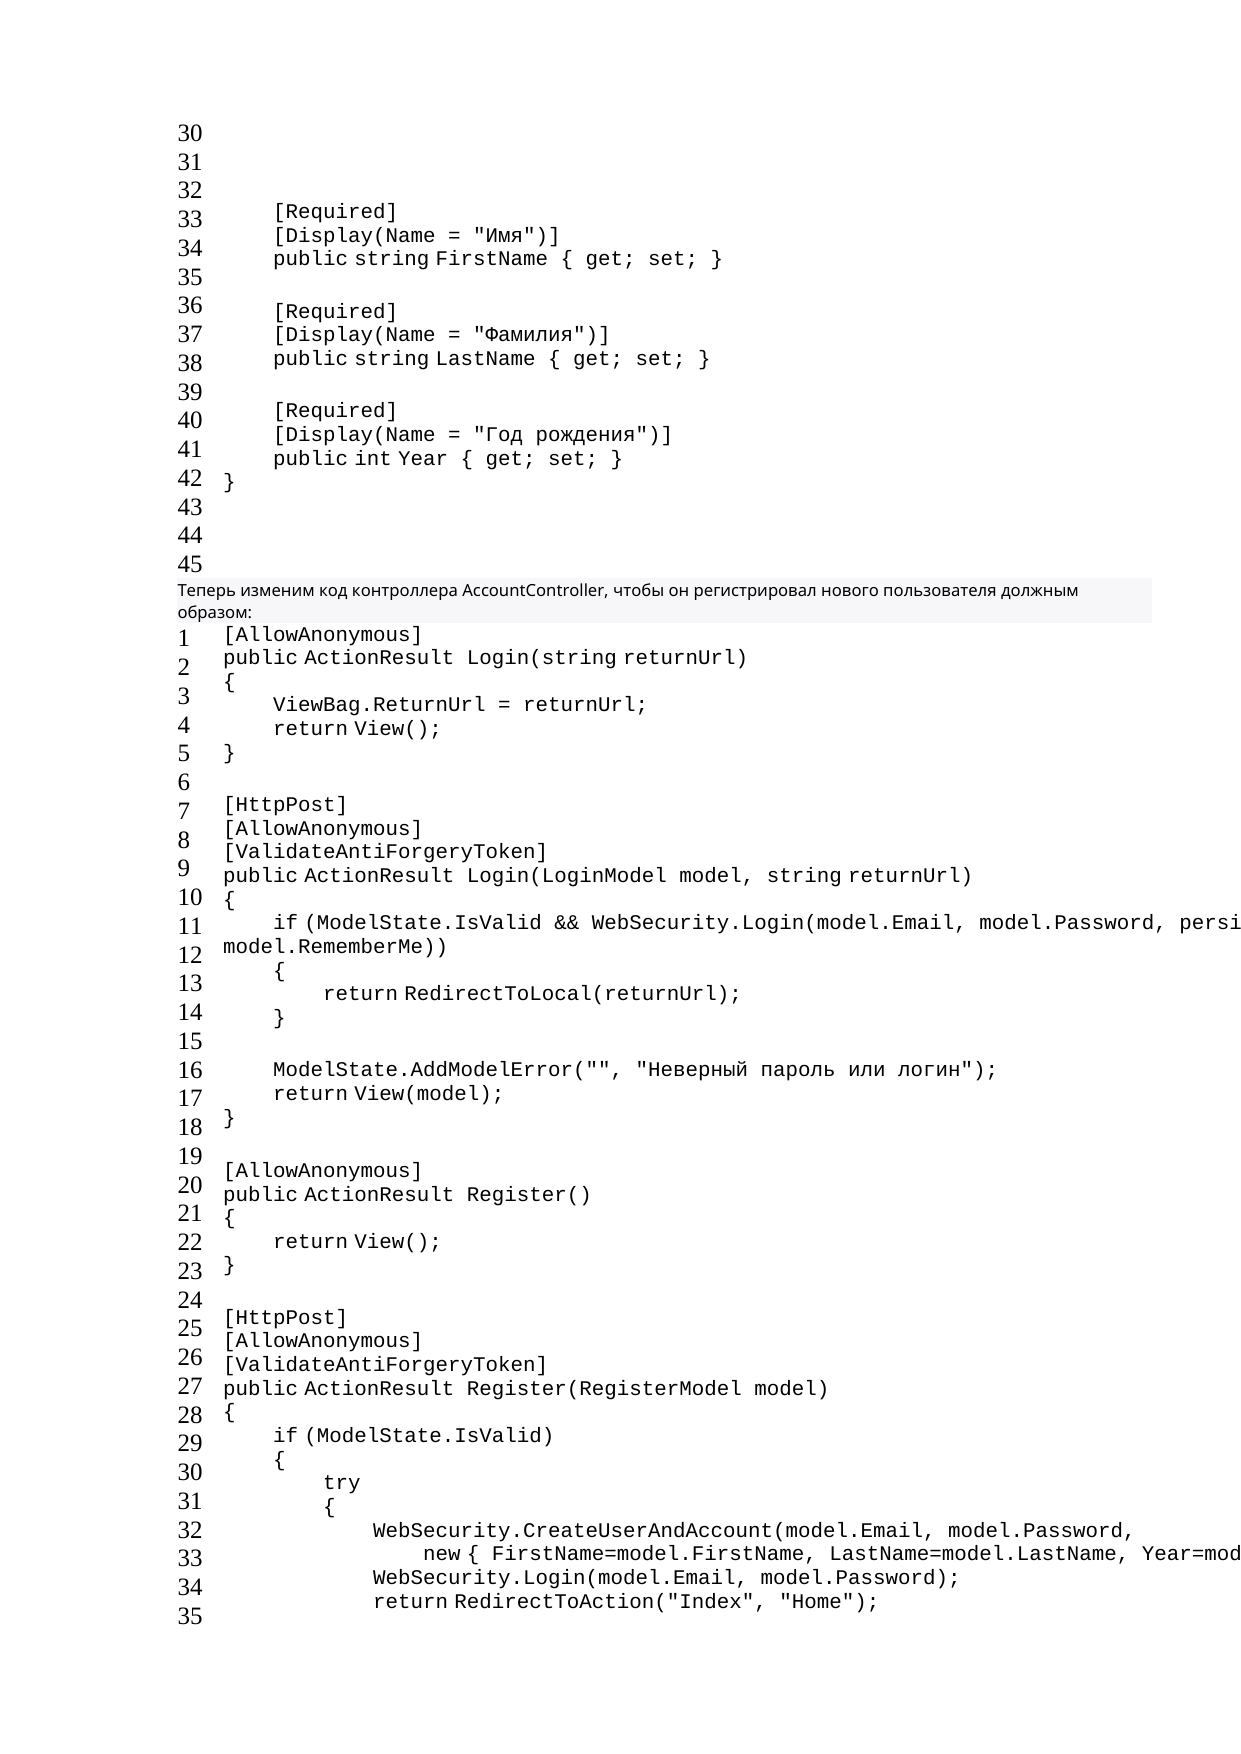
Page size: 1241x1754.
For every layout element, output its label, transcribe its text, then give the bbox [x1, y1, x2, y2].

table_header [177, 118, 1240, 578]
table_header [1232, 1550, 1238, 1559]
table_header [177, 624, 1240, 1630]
text Теперь изменим код контроллера AccountController, чтобы он регистрировал нового пользователя должным образом: [177, 578, 1152, 623]
